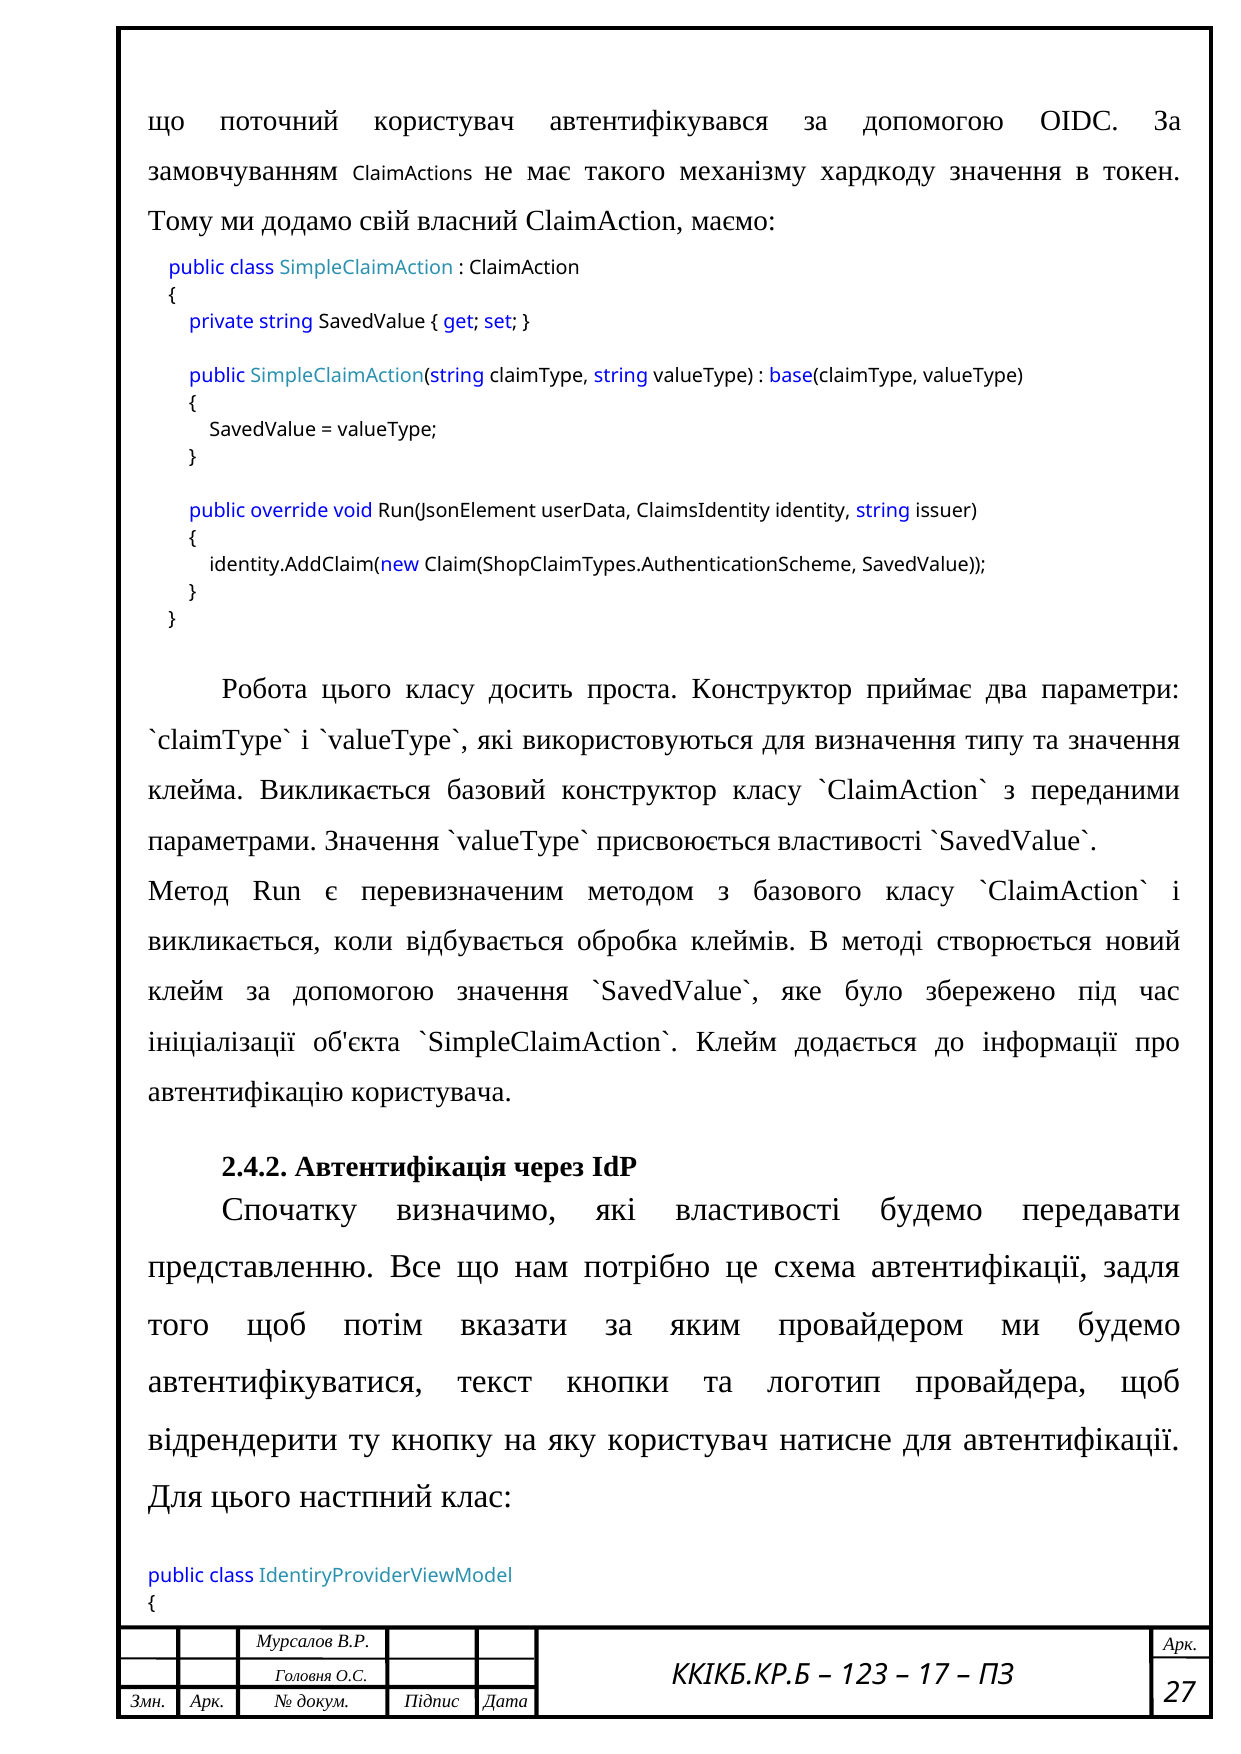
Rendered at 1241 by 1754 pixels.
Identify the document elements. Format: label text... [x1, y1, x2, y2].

text } [148, 442, 1181, 469]
text public class IdentiryProviderViewModel [148, 1561, 1181, 1588]
text } [148, 604, 1181, 631]
text } [148, 577, 1181, 604]
text { [148, 388, 1181, 415]
text { [148, 281, 1181, 307]
text { [148, 1588, 1181, 1615]
text public SimpleClaimAction(string claimType, string valueType) : base(claimType, valueType) [148, 361, 1181, 388]
text Метод Run є перевизначеним методом з базового класу `ClaimAction` і викликається, коли відбувається обробка клеймів. В методі створюється новий клейм за допомогою значення `SavedValue`, яке було збережено під час ініціалізації об'єкта `SimpleClaimAction`. Клейм додається до інформації про автентифікацію користувача. [148, 873, 1181, 1108]
text public class SimpleClaimAction : ClaimAction [148, 253, 1181, 281]
text identity.AddClaim(new Claim(ShopClaimTypes.AuthenticationScheme, SavedValue)); [148, 550, 1181, 577]
text SavedValue = valueType; [148, 415, 1181, 442]
text private string SavedValue { get; set; } [148, 307, 1181, 334]
text Робота цього класу досить проста. Конструктор приймає два параметри: `claimType` і `valueType`, які використовуються для визначення типу та значення клейма. Викликається базовий конструктор класу `ClaimAction` з переданими параметрами. Значення `valueType` присвоюється властивості `SavedValue`. [148, 672, 1181, 856]
subtitle 2.4.2. Автентифікація через IdP [148, 1149, 1181, 1183]
text { [148, 523, 1181, 550]
text Спочатку визначимо, які властивості будемо передавати представленню. Все що нам потрібно це схема автентифікації, задля того щоб потім вказати за яким провайдером ми будемо автентифікуватися, текст кнопки та логотип провайдера, щоб відрендерити ту кнопку на яку користувач натисне для автентифікації. Для цього настпний клас: [148, 1189, 1181, 1515]
text public override void Run(JsonElement userData, ClaimsIdentity identity, string issuer) [148, 496, 1181, 523]
